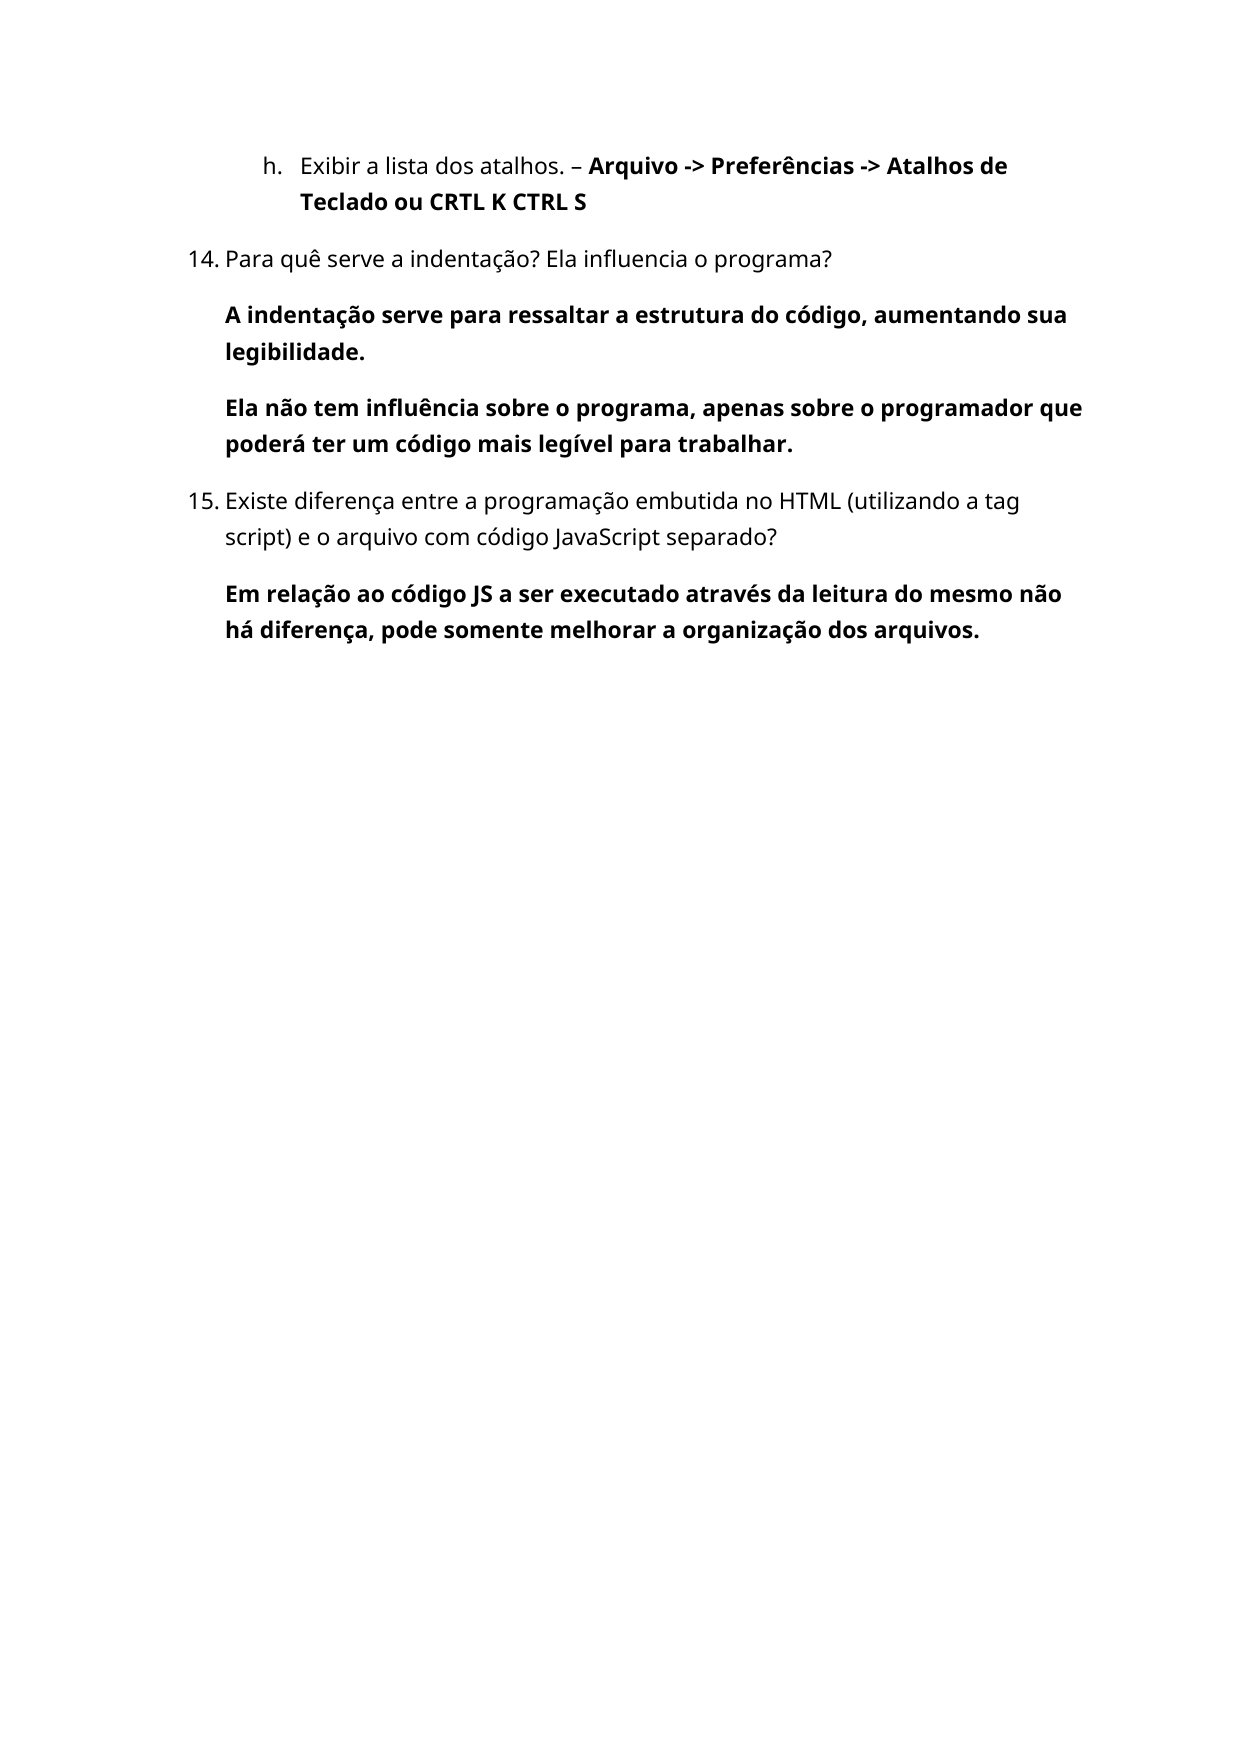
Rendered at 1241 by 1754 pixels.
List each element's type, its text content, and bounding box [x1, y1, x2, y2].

text A indentação serve para ressaltar a estrutura do código, aumentando sua legibilidade. [225, 299, 1090, 367]
list Existe diferença entre a programação embutida no HTML (utilizando a tag script) e o arquivo com código JavaScript separado? [187, 485, 1090, 552]
text Ela não tem influência sobre o programa, apenas sobre o programador que poderá ter um código mais legível para trabalhar. [225, 392, 1090, 459]
text Em relação ao código JS a ser executado através da leitura do mesmo não há diferença, pode somente melhorar a organização dos arquivos. [225, 578, 1090, 645]
list Exibir a lista dos atalhos. – Arquivo -> Preferências -> Atalhos de Teclado ou CRTL K CTRL S [262, 150, 1090, 217]
list Para quê serve a indentação? Ela influencia o programa? [187, 243, 1090, 274]
